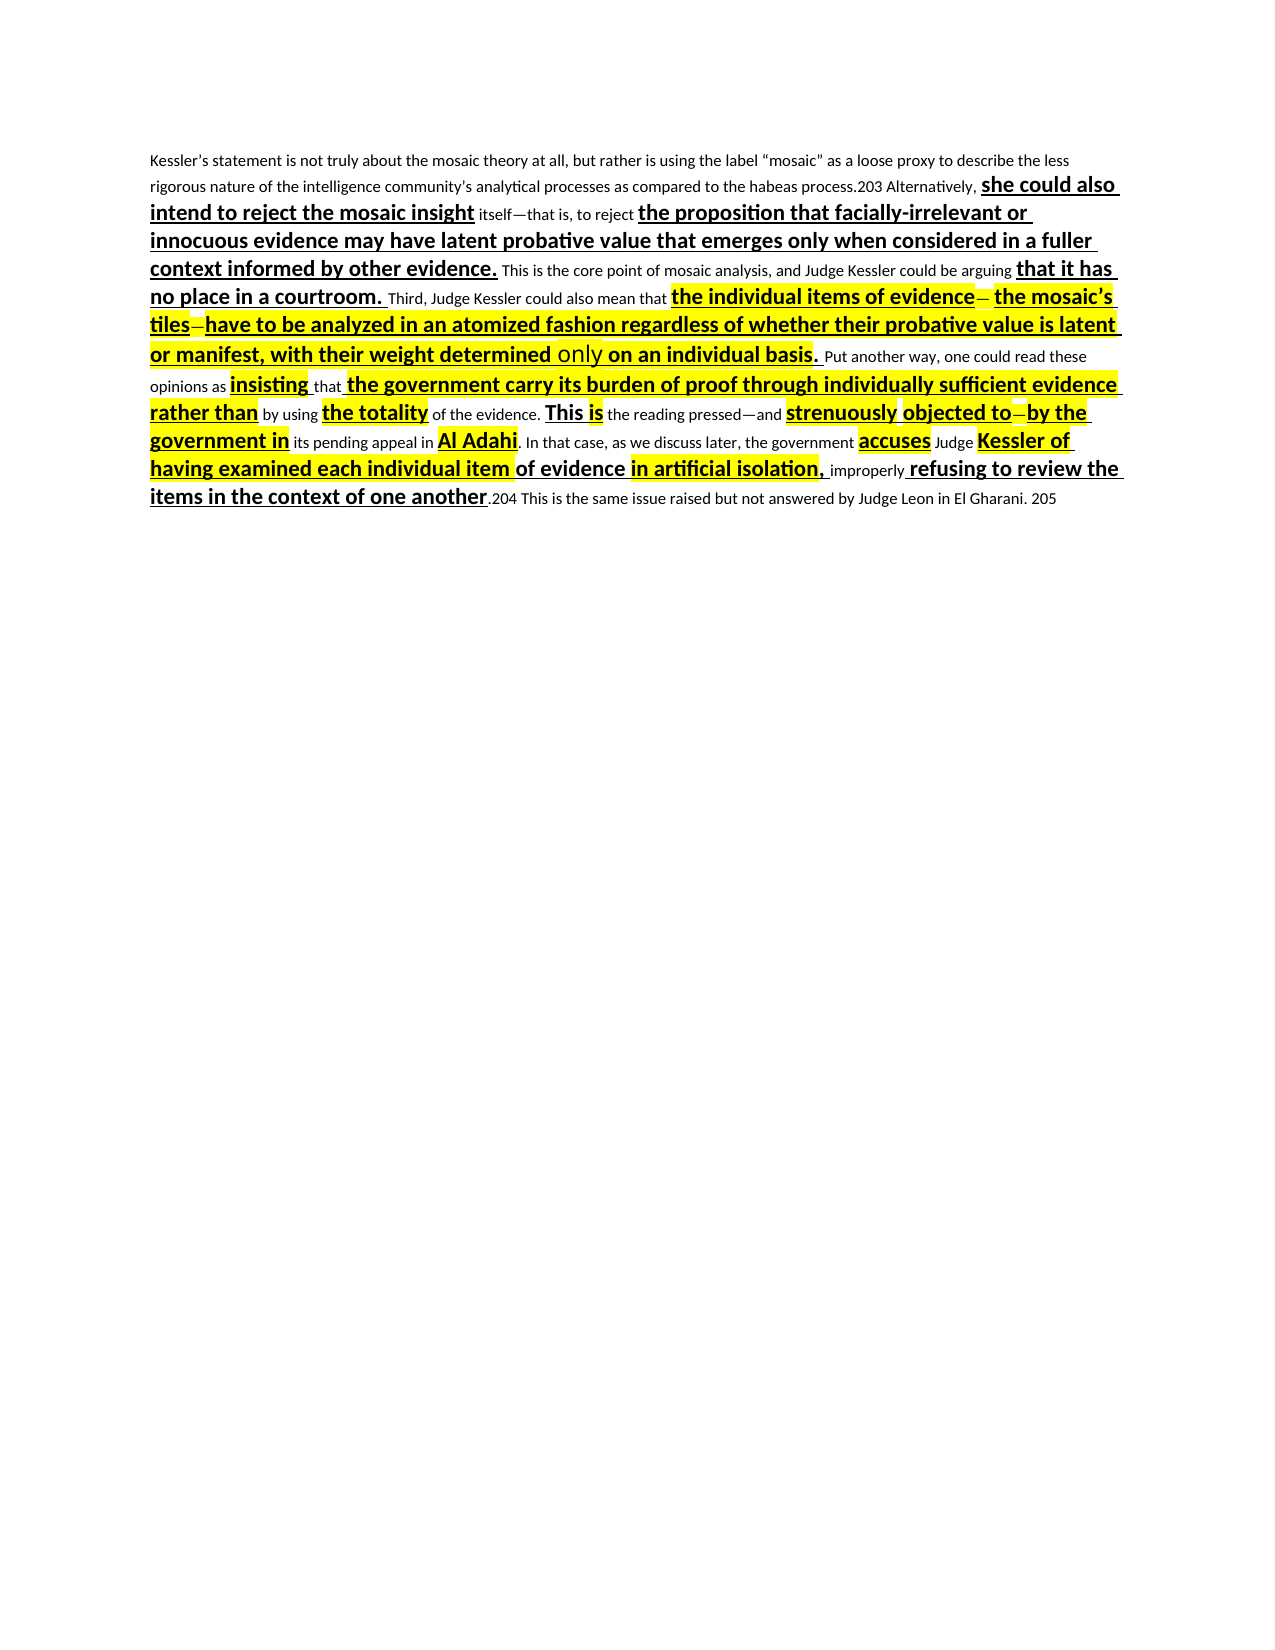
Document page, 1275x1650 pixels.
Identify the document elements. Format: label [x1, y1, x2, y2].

text [150, 150, 1125, 510]
